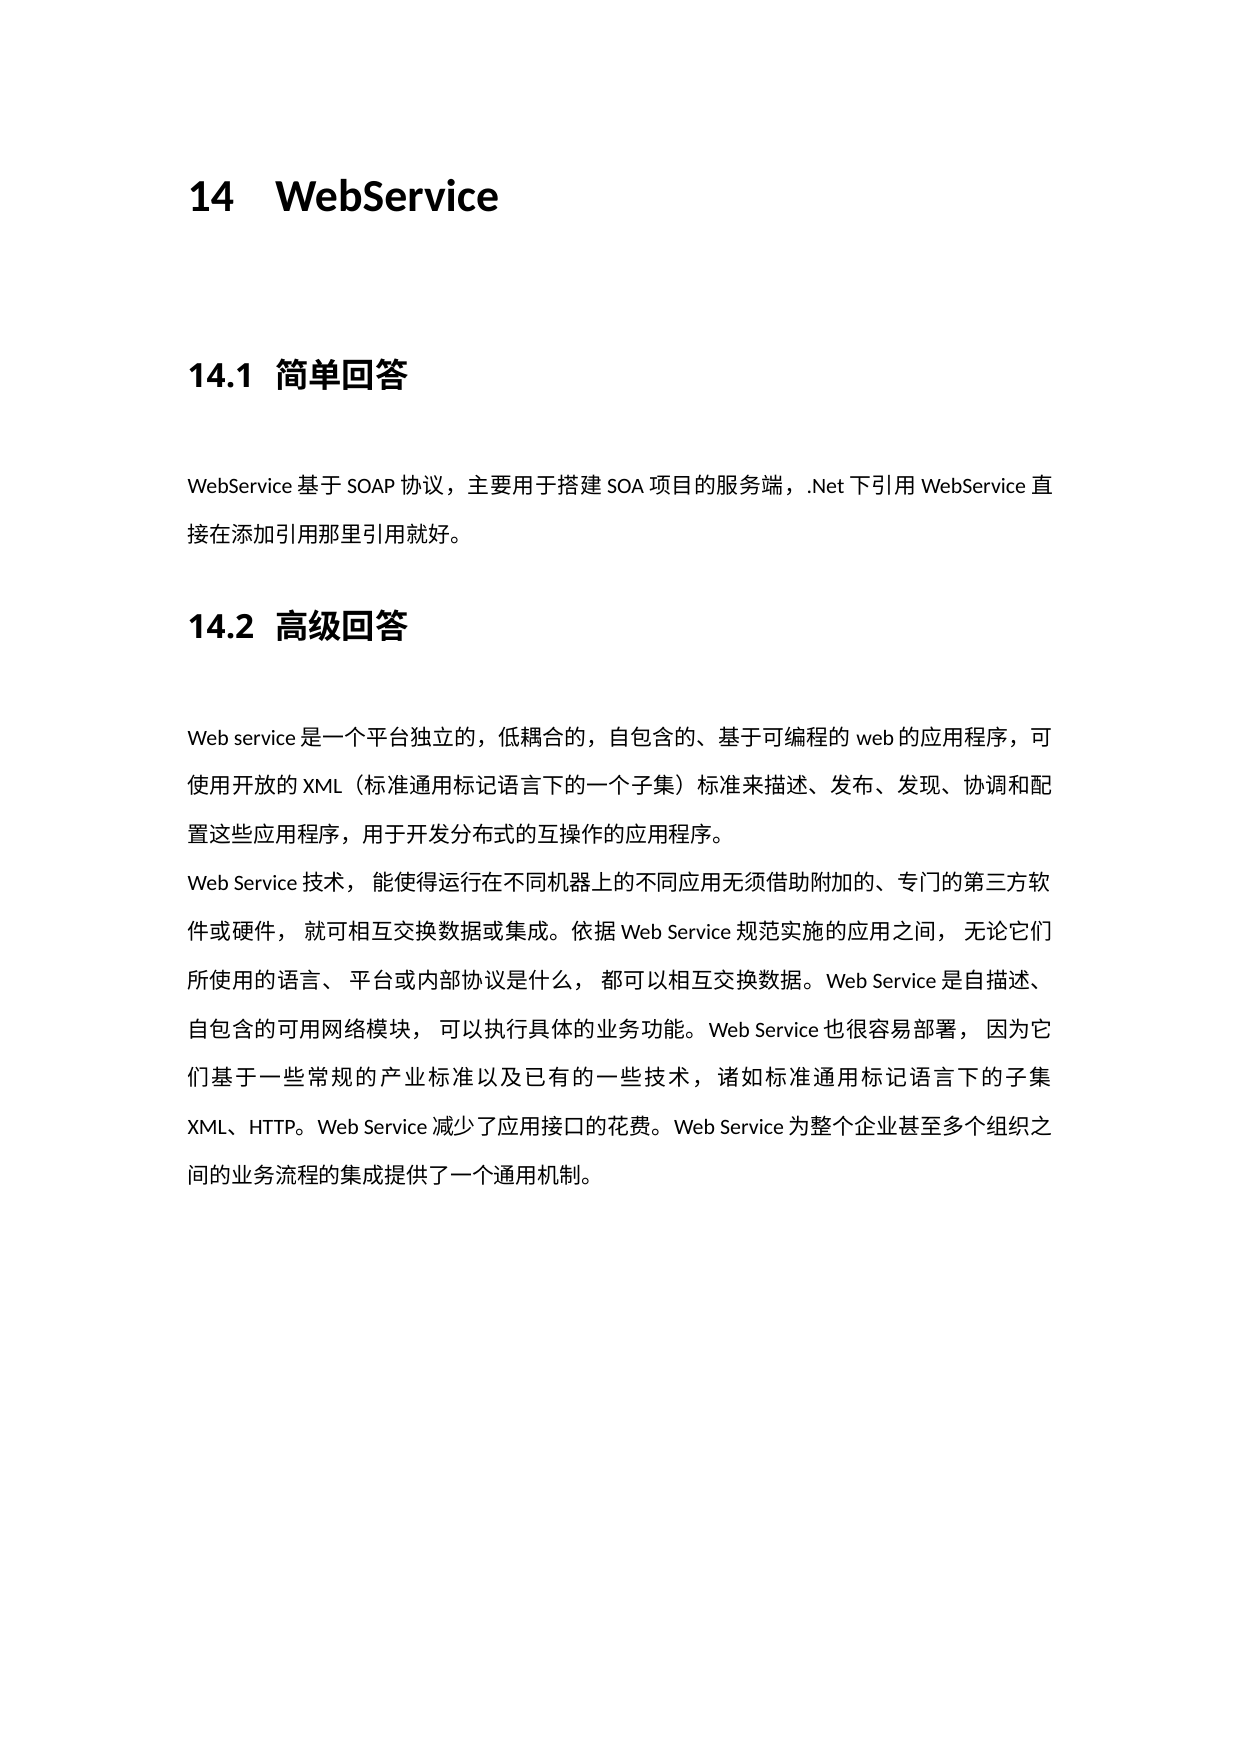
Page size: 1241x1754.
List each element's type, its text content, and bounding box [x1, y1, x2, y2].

text Web Service技术， 能使得运行在不同机器上的不同应用无须借助附加的、专门的第三方软件或硬件， 就可相互交换数据或集成。依据Web Service规范实施的应用之间， 无论它们所使用的语言、 平台或内部协议是什么， 都可以相互交换数据。Web Service是自描述、 自包含的可用网络模块， 可以执行具体的业务功能。Web Service也很容易部署， 因为它们基于一些常规的产业标准以及已有的一些技术，诸如标准通用标记语言下的子集XML、HTTP。Web Service减少了应用接口的花费。Web Service为整个企业甚至多个组织之间的业务流程的集成提供了一个通用机制。 [187, 865, 1053, 1190]
subtitle WebService [187, 162, 1053, 227]
subtitle 简单回答 [187, 340, 1053, 405]
text Web service是一个平台独立的，低耦合的，自包含的、基于可编程的web的应用程序，可使用开放的XML（标准通用标记语言下的一个子集）标准来描述、发布、发现、协调和配置这些应用程序，用于开发分布式的互操作的应用程序。 [187, 719, 1053, 849]
subtitle 高级回答 [187, 592, 1053, 657]
text WebService基于SOAP协议，主要用于搭建SOA项目的服务端，.Net下引用WebService直接在添加引用那里引用就好。 [187, 468, 1053, 549]
